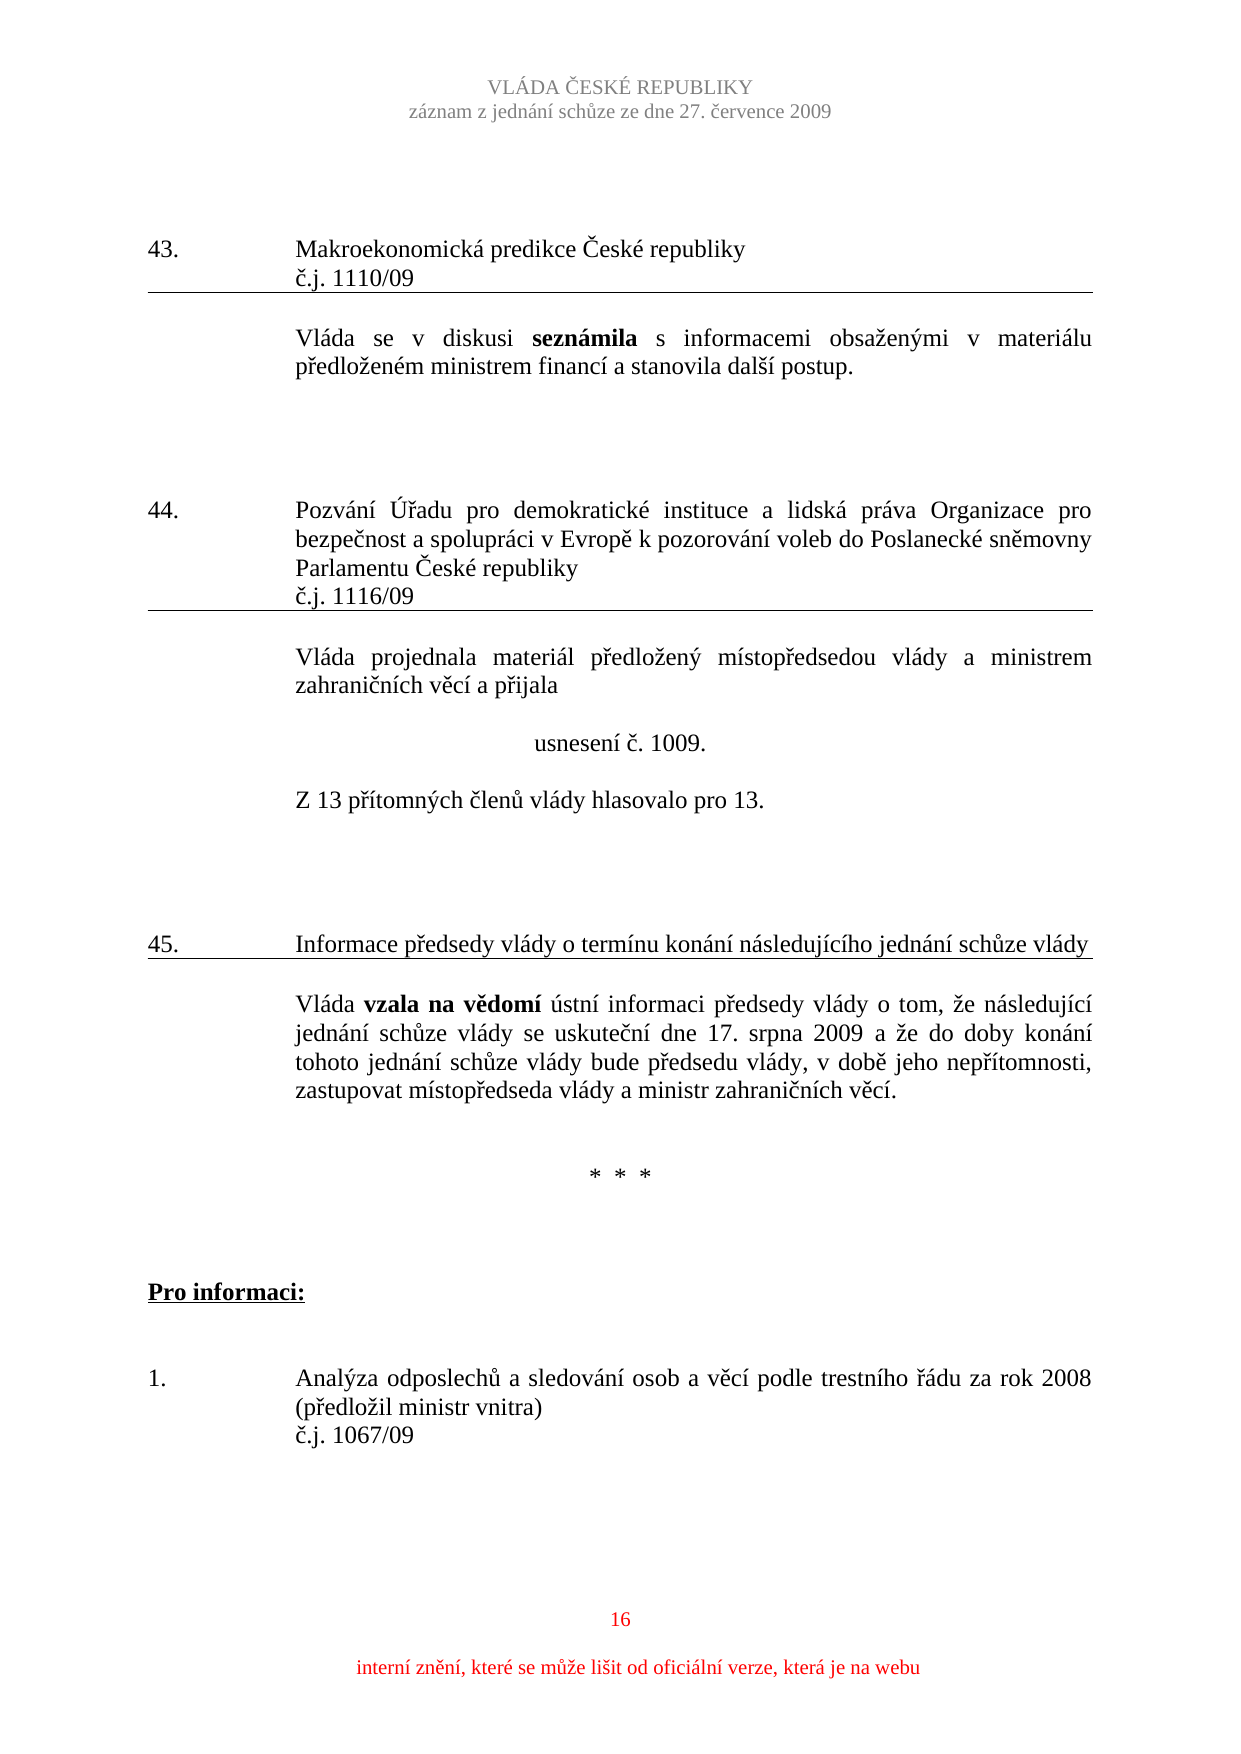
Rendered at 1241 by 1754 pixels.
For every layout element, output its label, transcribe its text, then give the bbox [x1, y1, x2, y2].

text 43. Makroekonomická predikce České republiky [148, 234, 1093, 263]
text Vláda se v diskusi seznámila s informacemi obsaženými v materiálu předloženém ministrem financí a stanovila další postup. [148, 323, 1093, 380]
text Z 13 přítomných členů vlády hlasovalo pro 13. [148, 785, 1093, 814]
text 45. Informace předsedy vlády o termínu konání následujícího jednání schůze vlády [148, 929, 1093, 958]
text Pro informaci: [148, 1277, 1093, 1305]
text Vláda vzala na vědomí ústní informaci předsedy vlády o tom, že následující jednání schůze vlády se uskuteční dne 17. srpna 2009 a že do doby konání tohoto jednání schůze vlády bude předsedu vlády, v době jeho nepřítomnosti, zastupovat místopředseda vlády a ministr zahraničních věcí. [148, 989, 1093, 1104]
text č.j. 1110/09 [148, 263, 1093, 291]
text * * * [148, 1162, 1093, 1190]
text č.j. 1116/09 [148, 581, 1093, 610]
text usnesení č. 1009. [148, 728, 1093, 757]
text č.j. 1067/09 [148, 1420, 1093, 1449]
text 44. Pozvání Úřadu pro demokratické instituce a lidská práva Organizace pro bezpečnost a spolupráci v Evropě k pozorování voleb do Poslanecké sněmovny Parlamentu České republiky [148, 495, 1093, 581]
text 1. Analýza odposlechů a sledování osob a věcí podle trestního řádu za rok 2008 (předložil ministr vnitra) [148, 1363, 1093, 1420]
text Vláda projednala materiál předložený místopředsedou vlády a ministrem zahraničních věcí a přijala [148, 642, 1093, 699]
